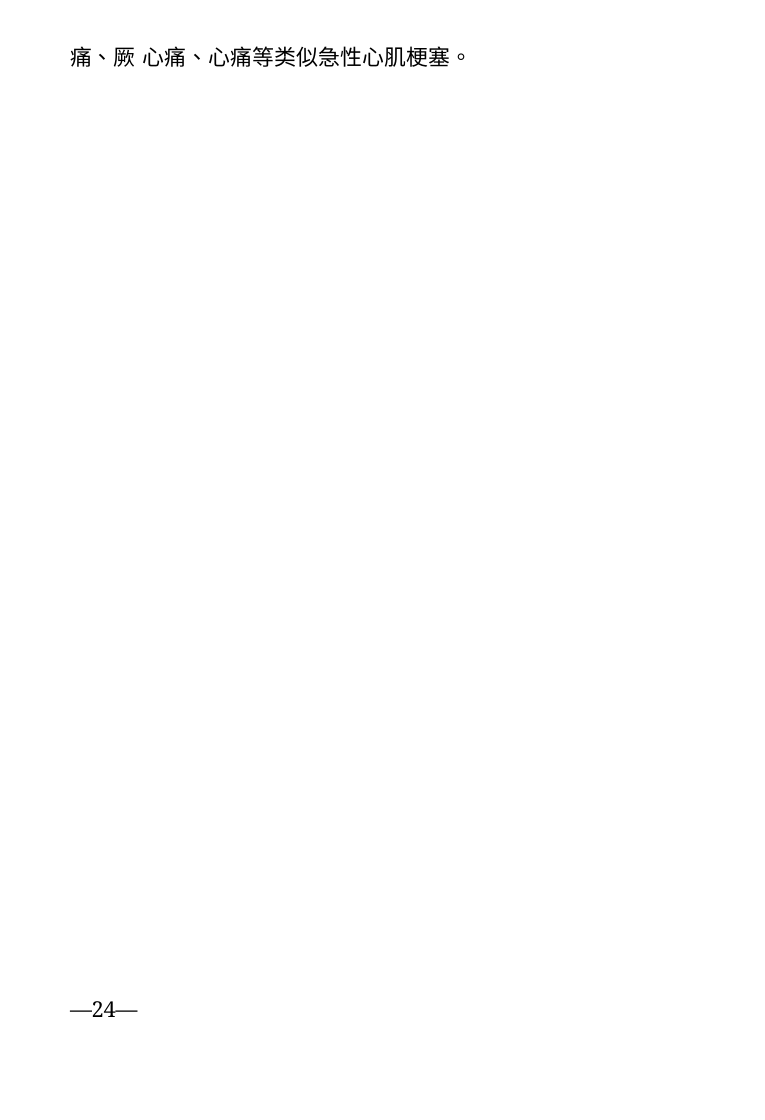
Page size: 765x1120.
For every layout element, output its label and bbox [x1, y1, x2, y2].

text [70, 42, 646, 71]
